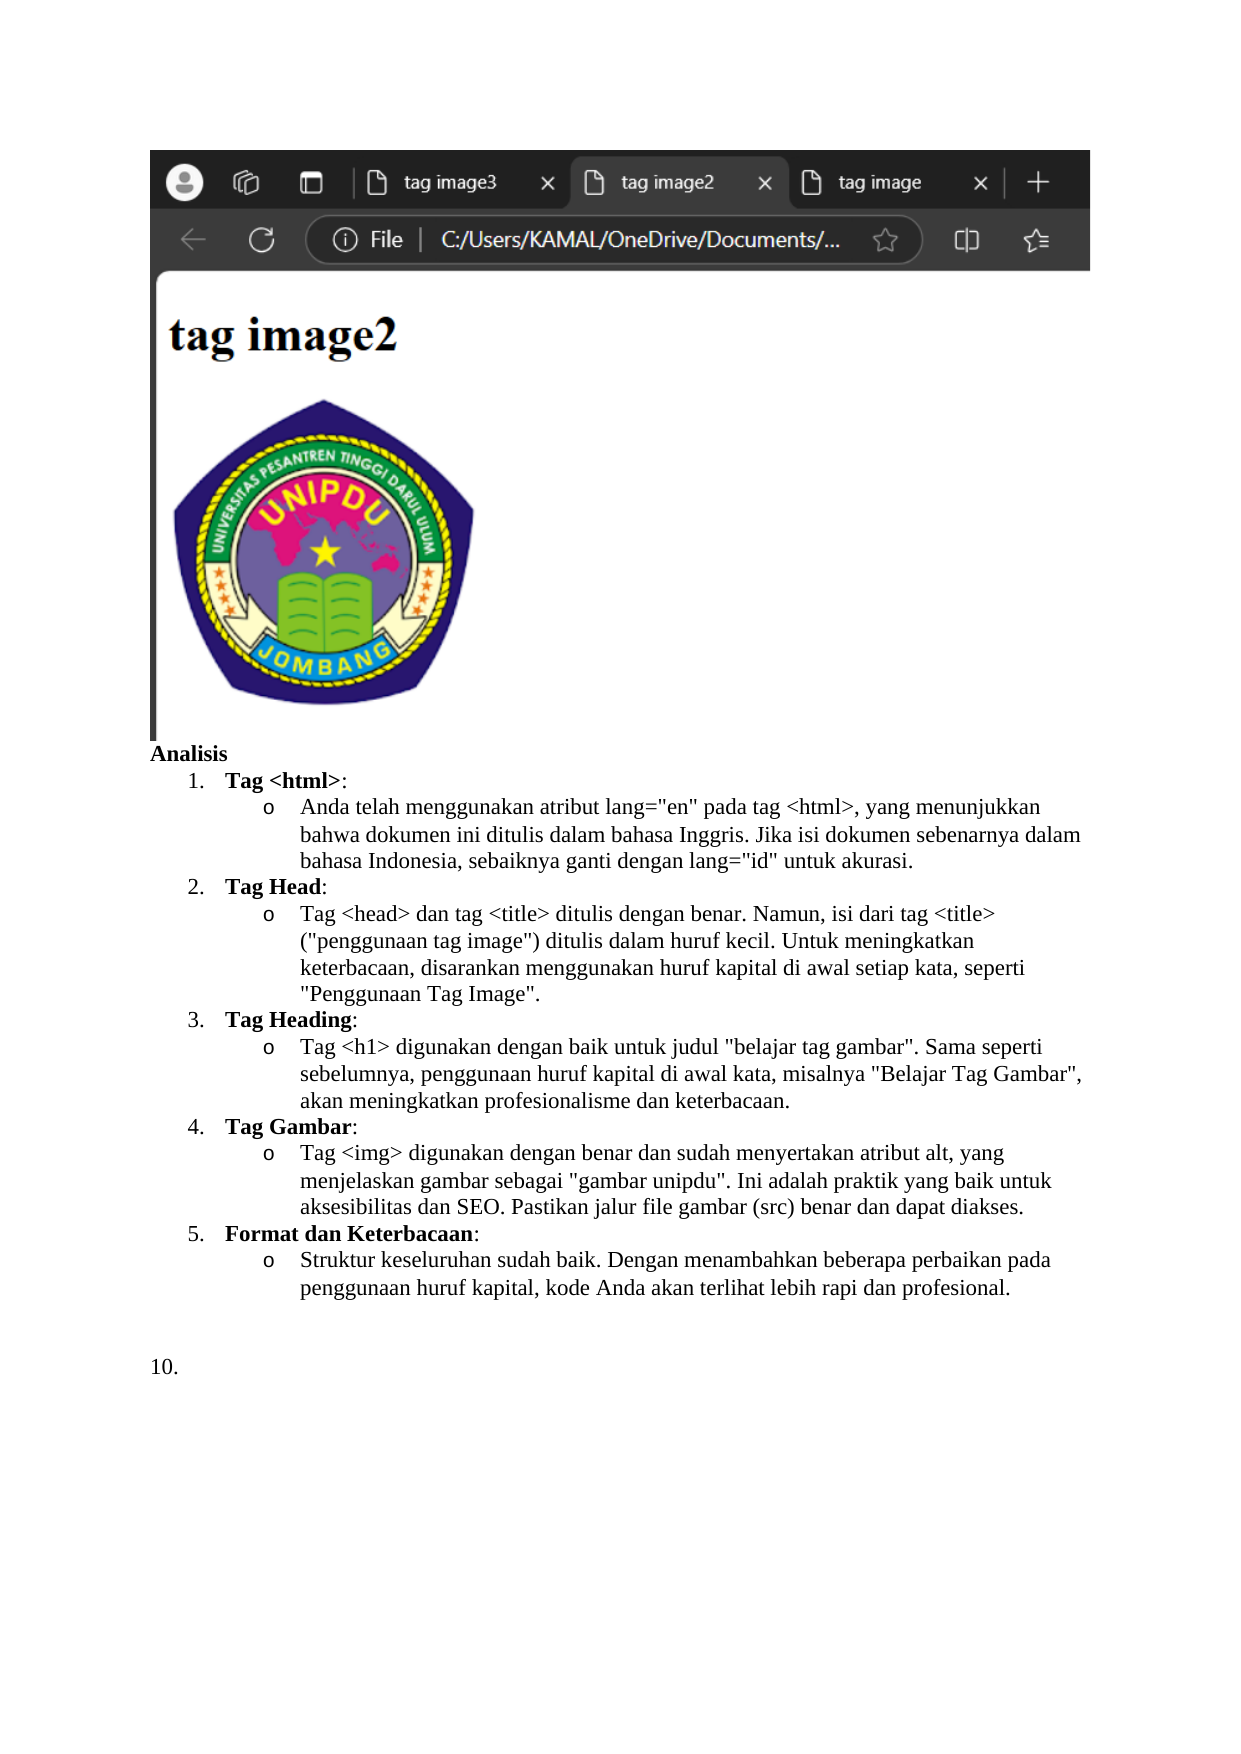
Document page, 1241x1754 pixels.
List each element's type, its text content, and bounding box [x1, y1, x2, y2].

list Format dan Keterbacaan: [187, 1220, 1090, 1246]
list Anda telah menggunakan atribut lang="en" pada tag <html>, yang menunjukkan bahwa dokumen ini ditulis dalam bahasa Inggris. Jika isi dokumen sebenarnya dalam bahasa Indonesia, sebaiknya ganti dengan lang="id" untuk akurasi. [262, 793, 1090, 873]
list Tag <img> digunakan dengan benar dan sudah menyertakan atribut alt, yang menjelaskan gambar sebagai "gambar unipdu". Ini adalah praktik yang baik untuk aksesibilitas dan SEO. Pastikan jalur file gambar (src) benar dan dapat diakses. [262, 1139, 1090, 1220]
text Analisis [150, 741, 1090, 767]
list Tag <h1> digunakan dengan baik untuk judul "belajar tag gambar". Sama seperti sebelumnya, penggunaan huruf kapital di awal kata, misalnya "Belajar Tag Gambar", akan meningkatkan profesionalisme dan keterbacaan. [262, 1033, 1090, 1113]
list Tag <head> dan tag <title> ditulis dengan benar. Namun, isi dari tag <title> ("penggunaan tag image") ditulis dalam huruf kecil. Untuk meningkatkan keterbacaan, disarankan menggunakan huruf kapital di awal setiap kata, seperti "Penggunaan Tag Image". [262, 900, 1090, 1006]
list Struktur keseluruhan sudah baik. Dengan menambahkan beberapa perbaikan pada penggunaan huruf kapital, kode Anda akan terlihat lebih rapi dan profesional. [262, 1246, 1090, 1300]
picture [150, 150, 1091, 741]
list Tag Head: [187, 873, 1090, 900]
list Tag <html>: [187, 767, 1090, 793]
list Tag Gambar: [187, 1113, 1090, 1139]
list Tag Heading: [187, 1006, 1090, 1033]
text 10. [150, 1353, 1090, 1379]
